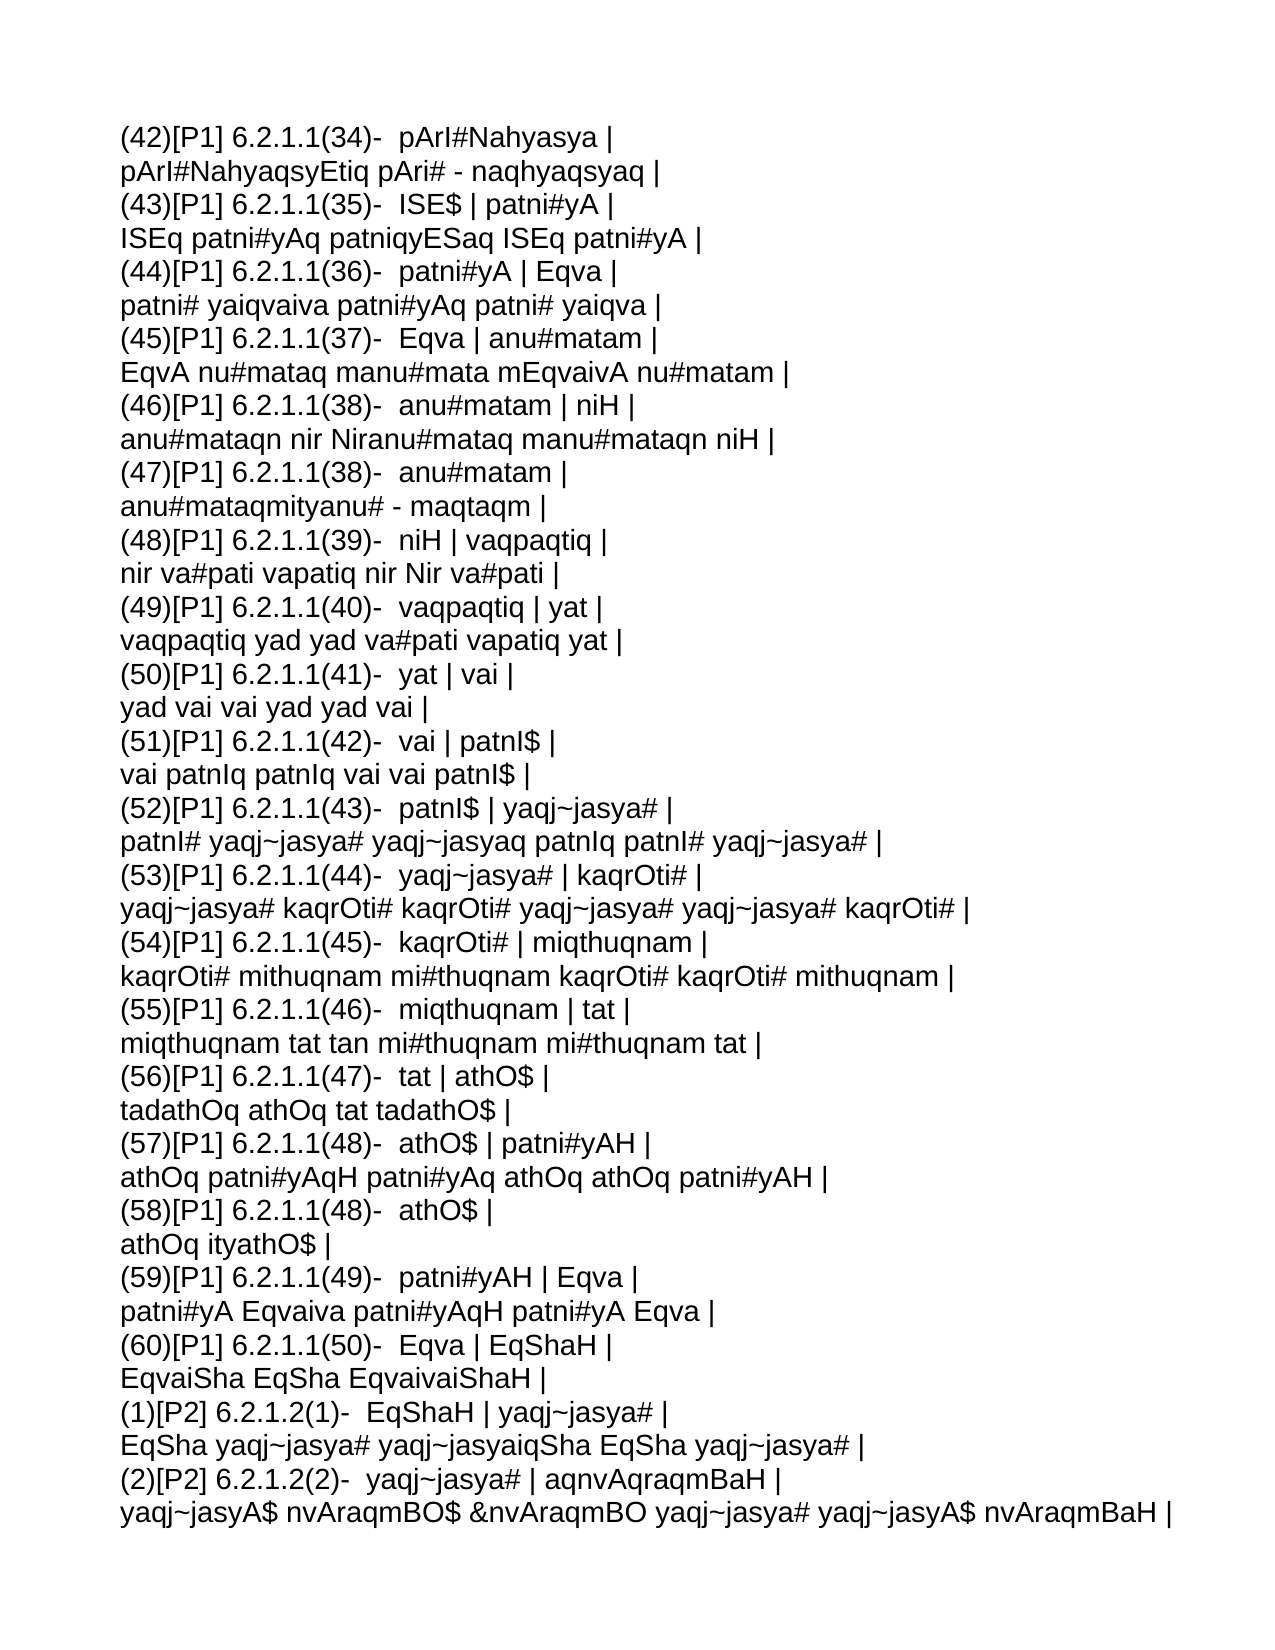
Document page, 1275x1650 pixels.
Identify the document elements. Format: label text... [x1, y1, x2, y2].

text miqthuqnam tat tan mi#thuqnam mi#thuqnam tat | [120, 1026, 1200, 1059]
text tadathOq athOq tat tadathO$ | [120, 1093, 1200, 1126]
text (47)[P1] 6.2.1.1(38)- anu#matam | [120, 455, 1200, 489]
text yad vai vai yad yad vai | [120, 690, 1200, 724]
text patni#yA Eqvaiva patni#yAqH patni#yA Eqva | [120, 1294, 1200, 1327]
text (49)[P1] 6.2.1.1(40)- vaqpaqtiq | yat | [120, 589, 1200, 623]
text (2)[P2] 6.2.1.2(2)- yaqj~jasya# | aqnvAqraqmBaH | [120, 1462, 1200, 1495]
text (44)[P1] 6.2.1.1(36)- patni#yA | Eqva | [120, 254, 1200, 288]
text athOq patni#yAqH patni#yAq athOq athOq patni#yAH | [120, 1160, 1200, 1193]
text yaqj~jasyA$ nvAraqmBO$ &nvAraqmBO yaqj~jasya# yaqj~jasyA$ nvAraqmBaH | [120, 1495, 1200, 1529]
text (42)[P1] 6.2.1.1(34)- pArI#Nahyasya | [120, 120, 1200, 153]
text (51)[P1] 6.2.1.1(42)- vai | patnI$ | [120, 724, 1200, 757]
text (53)[P1] 6.2.1.1(44)- yaqj~jasya# | kaqrOti# | [120, 858, 1200, 891]
text (48)[P1] 6.2.1.1(39)- niH | vaqpaqtiq | [120, 522, 1200, 556]
text ISEq patni#yAq patniqyESaq ISEq patni#yA | [120, 221, 1200, 254]
text EqvA nu#mataq manu#mata mEqvaivA nu#matam | [120, 355, 1200, 388]
text (58)[P1] 6.2.1.1(48)- athO$ | [120, 1193, 1200, 1227]
text vaqpaqtiq yad yad va#pati vapatiq yat | [120, 623, 1200, 657]
text (56)[P1] 6.2.1.1(47)- tat | athO$ | [120, 1059, 1200, 1093]
text patni# yaiqvaiva patni#yAq patni# yaiqva | [120, 288, 1200, 321]
text (60)[P1] 6.2.1.1(50)- Eqva | EqShaH | [120, 1327, 1200, 1361]
text (43)[P1] 6.2.1.1(35)- ISE$ | patni#yA | [120, 187, 1200, 221]
text EqvaiSha EqSha EqvaivaiShaH | [120, 1361, 1200, 1394]
text pArI#NahyaqsyEtiq pAri# - naqhyaqsyaq | [120, 153, 1200, 187]
text (1)[P2] 6.2.1.2(1)- EqShaH | yaqj~jasya# | [120, 1394, 1200, 1428]
text anu#mataqmityanu# - maqtaqm | [120, 489, 1200, 522]
text athOq ityathO$ | [120, 1227, 1200, 1260]
text vai patnIq patnIq vai vai patnI$ | [120, 757, 1200, 791]
text anu#mataqn nir Niranu#mataq manu#mataqn niH | [120, 422, 1200, 455]
text yaqj~jasya# kaqrOti# kaqrOti# yaqj~jasya# yaqj~jasya# kaqrOti# | [120, 891, 1200, 925]
text (52)[P1] 6.2.1.1(43)- patnI$ | yaqj~jasya# | [120, 791, 1200, 824]
text (46)[P1] 6.2.1.1(38)- anu#matam | niH | [120, 388, 1200, 422]
text patnI# yaqj~jasya# yaqj~jasyaq patnIq patnI# yaqj~jasya# | [120, 824, 1200, 858]
text nir va#pati vapatiq nir Nir va#pati | [120, 556, 1200, 589]
text (50)[P1] 6.2.1.1(41)- yat | vai | [120, 657, 1200, 690]
text (54)[P1] 6.2.1.1(45)- kaqrOti# | miqthuqnam | [120, 925, 1200, 958]
text EqSha yaqj~jasya# yaqj~jasyaiqSha EqSha yaqj~jasya# | [120, 1428, 1200, 1462]
text (57)[P1] 6.2.1.1(48)- athO$ | patni#yAH | [120, 1126, 1200, 1160]
text (55)[P1] 6.2.1.1(46)- miqthuqnam | tat | [120, 992, 1200, 1026]
text (59)[P1] 6.2.1.1(49)- patni#yAH | Eqva | [120, 1260, 1200, 1294]
text (45)[P1] 6.2.1.1(37)- Eqva | anu#matam | [120, 321, 1200, 355]
text kaqrOti# mithuqnam mi#thuqnam kaqrOti# kaqrOti# mithuqnam | [120, 958, 1200, 992]
